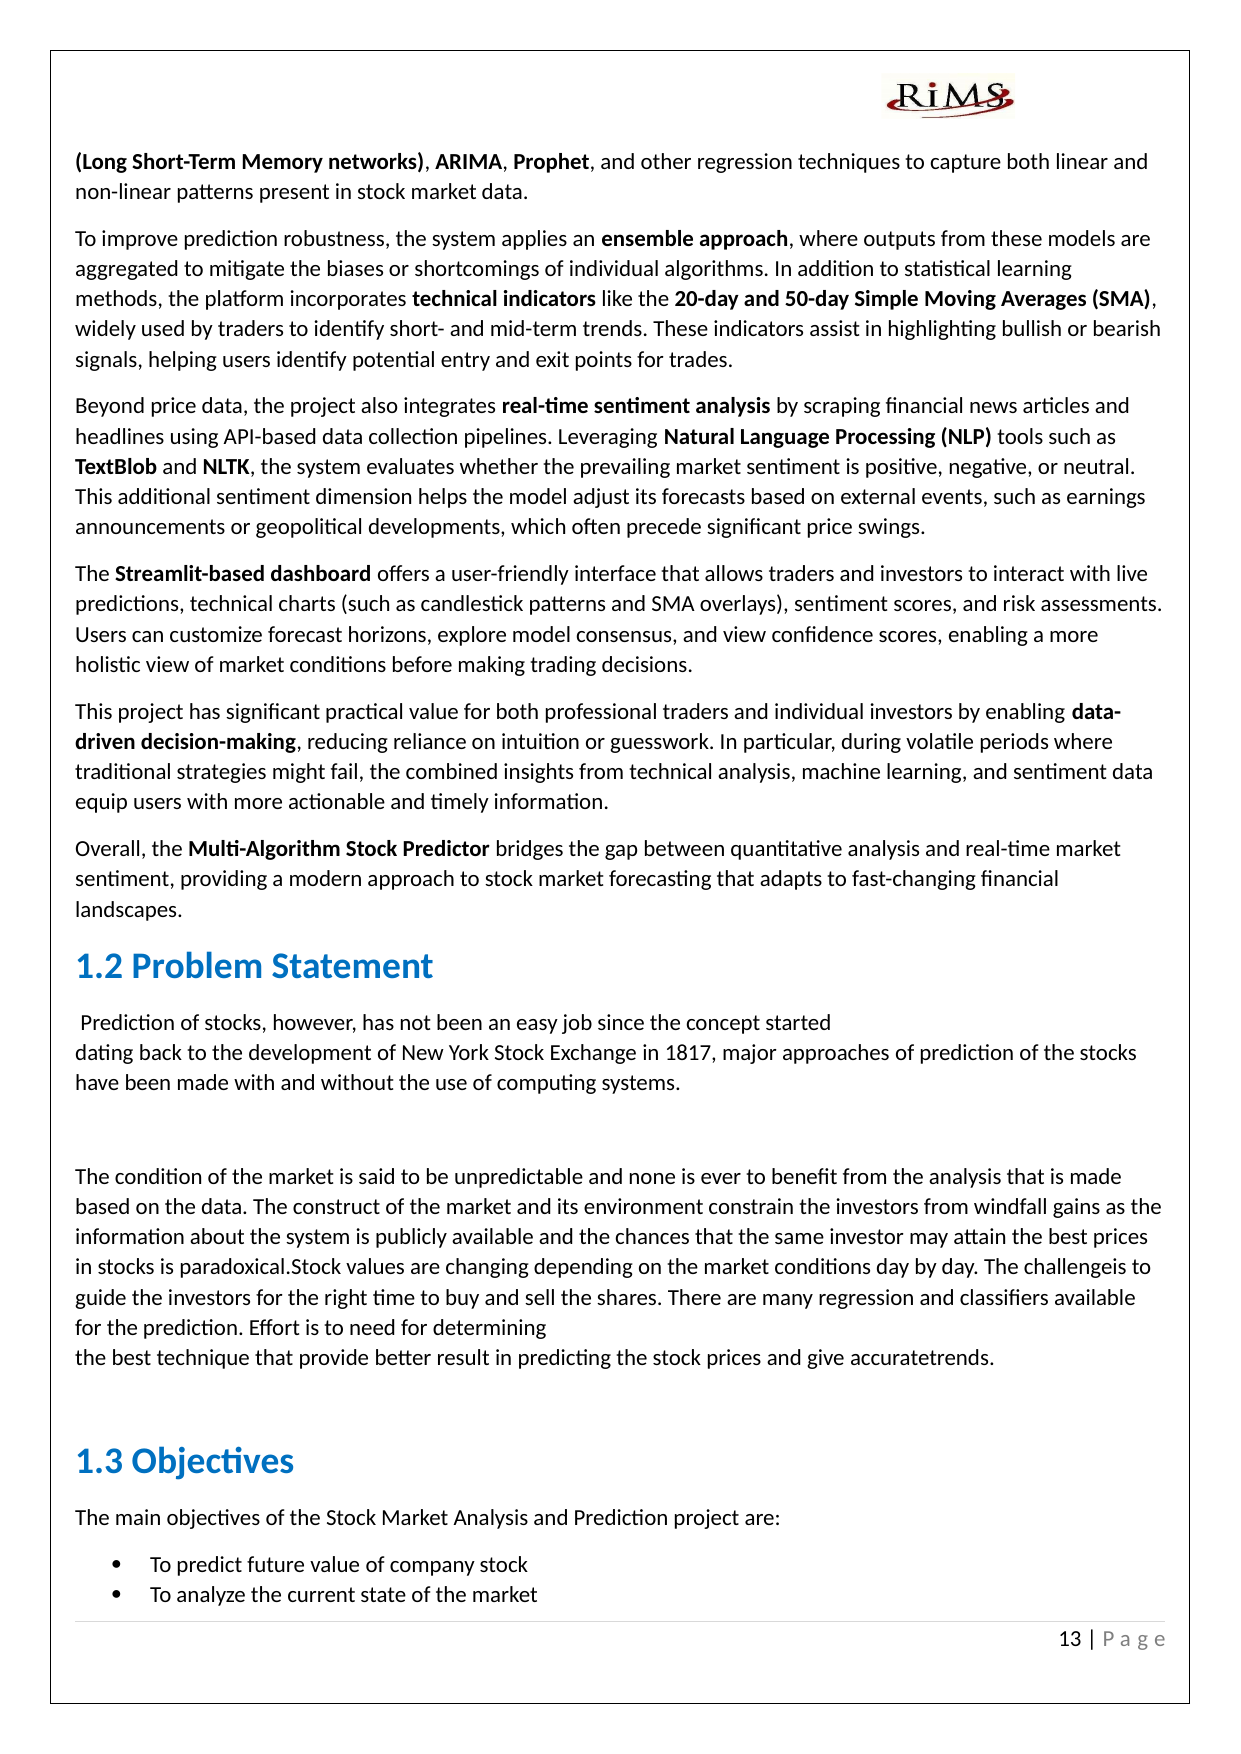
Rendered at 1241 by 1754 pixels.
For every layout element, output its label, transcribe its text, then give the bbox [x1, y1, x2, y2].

text Prediction of stocks, however, has not been an easy job since the concept started dating back to the development of New York Stock Exchange in 1817, major approaches of prediction of the stocks have been made with and without the use of computing systems. [75, 1008, 1165, 1096]
text The main objectives of the Stock Market Analysis and Prediction project are: [75, 1503, 1165, 1531]
text The condition of the market is said to be unpredictable and none is ever to benefit from the analysis that is made based on the data. The construct of the market and its environment constrain the investors from windfall gains as the information about the system is publicly available and the chances that the same investor may attain the best prices in stocks is paradoxical.Stock values are changing depending on the market conditions day by day. The challengeis to guide the investors for the right time to buy and sell the shares. There are many regression and classifiers available for the prediction. Effort is to need for determining the best technique that provide better result in predicting the stock prices and give accuratetrends. [75, 1162, 1165, 1371]
list To predict future value of company stock [112, 1550, 1165, 1578]
text Overall, the Multi-Algorithm Stock Predictor bridges the gap between quantitative analysis and real-time market sentiment, providing a modern approach to stock market forecasting that adapts to fast-changing financial landscapes. [75, 834, 1165, 923]
text To improve prediction robustness, the system applies an ensemble approach, where outputs from these models are aggregated to mitigate the biases or shortcomings of individual algorithms. In addition to statistical learning methods, the platform incorporates technical indicators like the 20-day and 50-day Simple Moving Averages (SMA), widely used by traders to identify short- and mid-term trends. These indicators assist in highlighting bullish or bearish signals, helping users identify potential entry and exit points for trades. [75, 224, 1165, 373]
text Beyond price data, the project also integrates real-time sentiment analysis by scraping financial news articles and headlines using API-based data collection pipelines. Leveraging Natural Language Processing (NLP) tools such as TextBlob and NLTK, the system evaluates whether the prevailing market sentiment is positive, negative, or neutral. This additional sentiment dimension helps the model adjust its forecasts based on external events, such as earnings announcements or geopolitical developments, which often precede significant price swings. [75, 392, 1165, 540]
text This project has significant practical value for both professional traders and individual investors by enabling data-driven decision-making, reducing reliance on intuition or guesswork. In particular, during volatile periods where traditional strategies might fail, the combined insights from technical analysis, machine learning, and sentiment data equip users with more actionable and timely information. [75, 697, 1165, 815]
list To analyze the current state of the market [112, 1580, 1165, 1608]
text The Streamlit-based dashboard offers a user-friendly interface that allows traders and investors to interact with live predictions, technical charts (such as candlestick patterns and SMA overlays), sentiment scores, and risk assessments. Users can customize forecast horizons, explore model consensus, and view confidence scores, enabling a more holistic view of market conditions before making trading decisions. [75, 559, 1165, 678]
text 1.2 Problem Statement [75, 942, 1165, 987]
picture [881, 73, 1016, 119]
text 1.3 Objectives [75, 1437, 1165, 1483]
